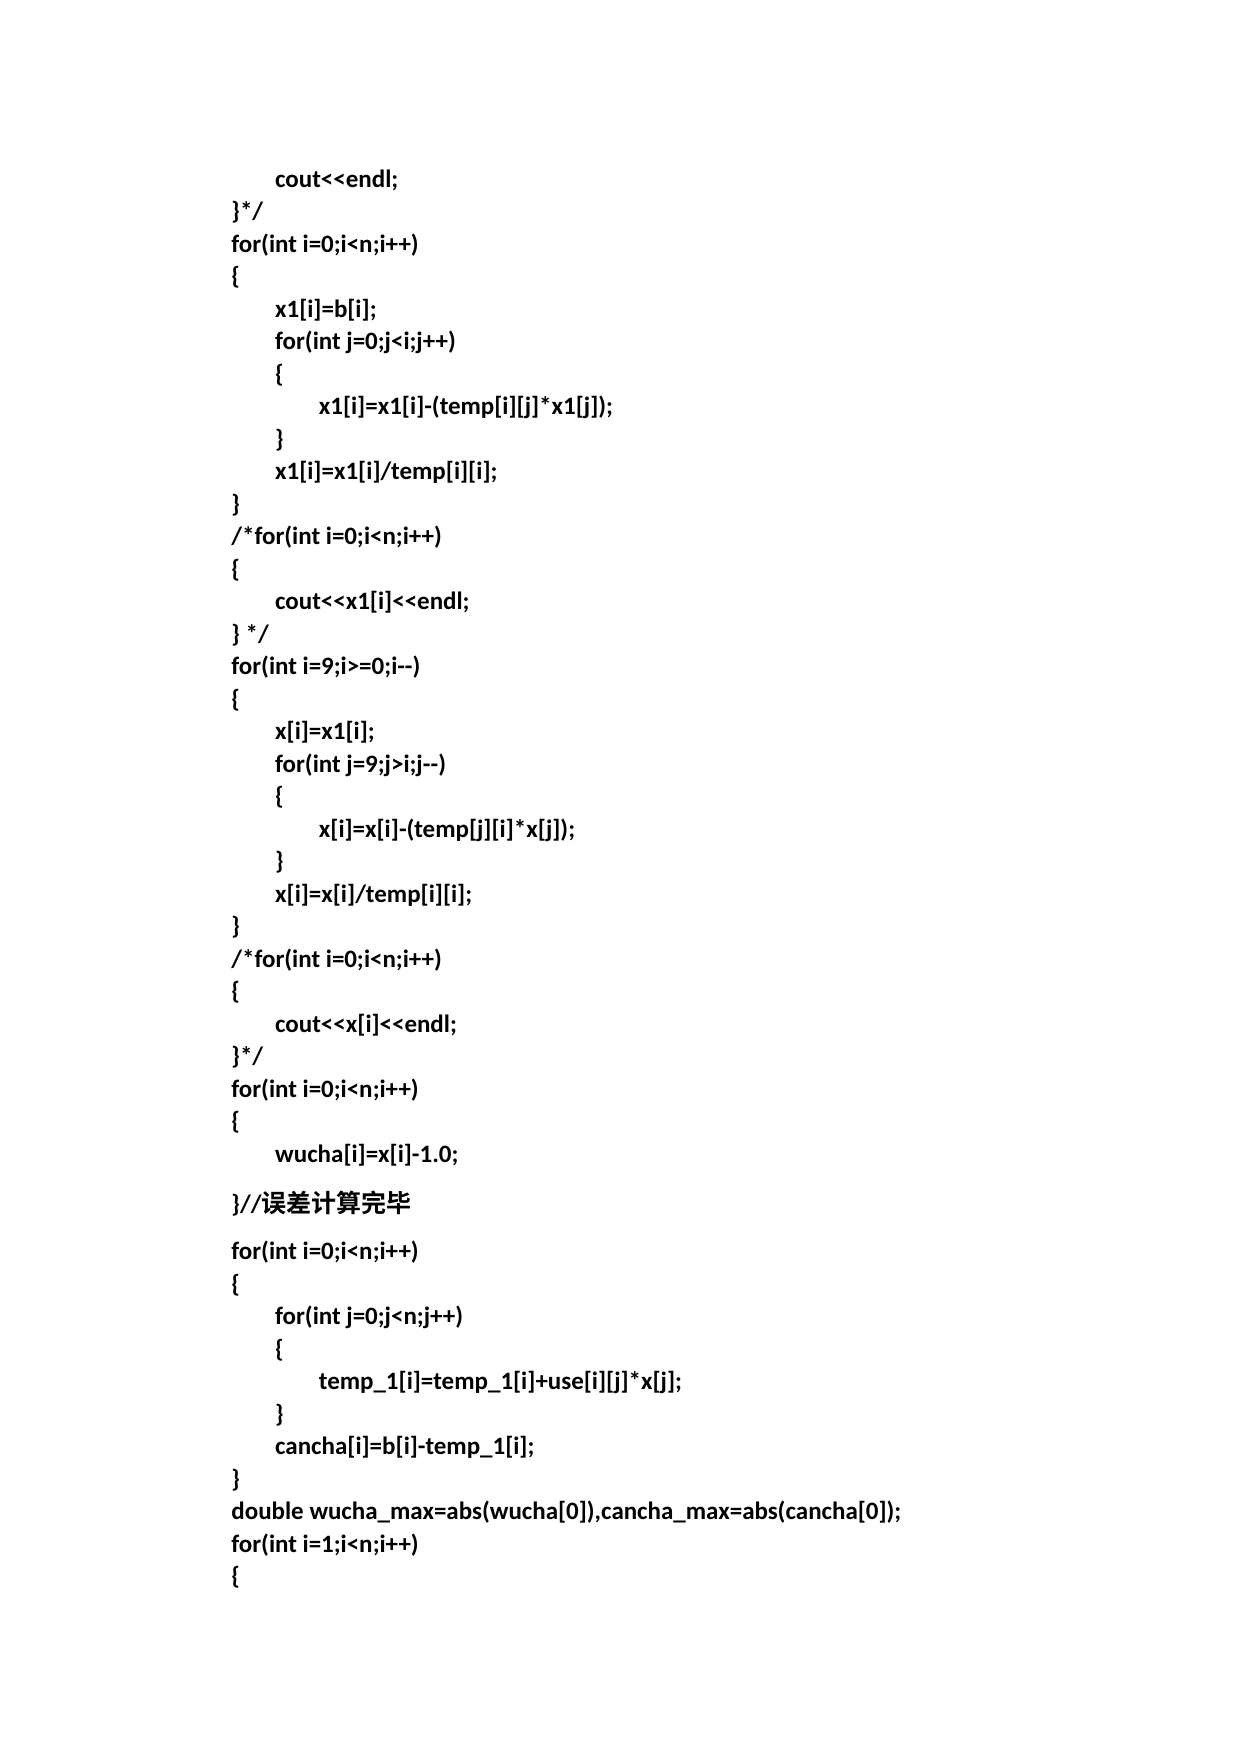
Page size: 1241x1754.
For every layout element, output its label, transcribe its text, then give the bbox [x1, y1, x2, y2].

text cout<<x[i]<<endl; [187, 1007, 1053, 1039]
text for(int i=9;i>=0;i--) [187, 649, 1053, 682]
text }*/ [187, 194, 1053, 227]
text double wucha_max=abs(wucha[0]),cancha_max=abs(cancha[0]); [187, 1494, 1053, 1527]
text } [187, 1397, 1053, 1429]
text }//误差计算完毕 [187, 1169, 1053, 1234]
text { [187, 357, 1053, 389]
text x[i]=x1[i]; [187, 714, 1053, 747]
text { [187, 974, 1053, 1007]
text } [187, 844, 1053, 877]
text { [187, 1332, 1053, 1364]
text /*for(int i=0;i<n;i++) [187, 942, 1053, 974]
text for(int i=0;i<n;i++) [187, 1072, 1053, 1104]
text { [187, 1267, 1053, 1299]
text x[i]=x[i]-(temp[j][i]*x[j]); [187, 812, 1053, 844]
text for(int j=0;j<n;j++) [187, 1299, 1053, 1332]
text temp_1[i]=temp_1[i]+use[i][j]*x[j]; [187, 1364, 1053, 1397]
text } [187, 422, 1053, 454]
text { [187, 1104, 1053, 1137]
text cout<<x1[i]<<endl; [187, 584, 1053, 617]
text wucha[i]=x[i]-1.0; [187, 1137, 1053, 1169]
text { [187, 682, 1053, 714]
text cout<<endl; [187, 162, 1053, 194]
text x1[i]=x1[i]/temp[i][i]; [187, 454, 1053, 487]
text { [187, 1559, 1053, 1592]
text x1[i]=b[i]; [187, 292, 1053, 324]
text }*/ [187, 1039, 1053, 1072]
text x1[i]=x1[i]-(temp[i][j]*x1[j]); [187, 389, 1053, 422]
text for(int i=1;i<n;i++) [187, 1527, 1053, 1559]
text for(int j=9;j>i;j--) [187, 747, 1053, 779]
text { [187, 259, 1053, 292]
text } [187, 1462, 1053, 1494]
text } [187, 909, 1053, 942]
text for(int j=0;j<i;j++) [187, 324, 1053, 357]
text x[i]=x[i]/temp[i][i]; [187, 877, 1053, 909]
text cancha[i]=b[i]-temp_1[i]; [187, 1429, 1053, 1462]
text } [187, 487, 1053, 519]
text } */ [187, 617, 1053, 649]
text { [187, 552, 1053, 584]
text { [187, 779, 1053, 812]
text for(int i=0;i<n;i++) [187, 227, 1053, 259]
text for(int i=0;i<n;i++) [187, 1234, 1053, 1267]
text /*for(int i=0;i<n;i++) [187, 519, 1053, 552]
